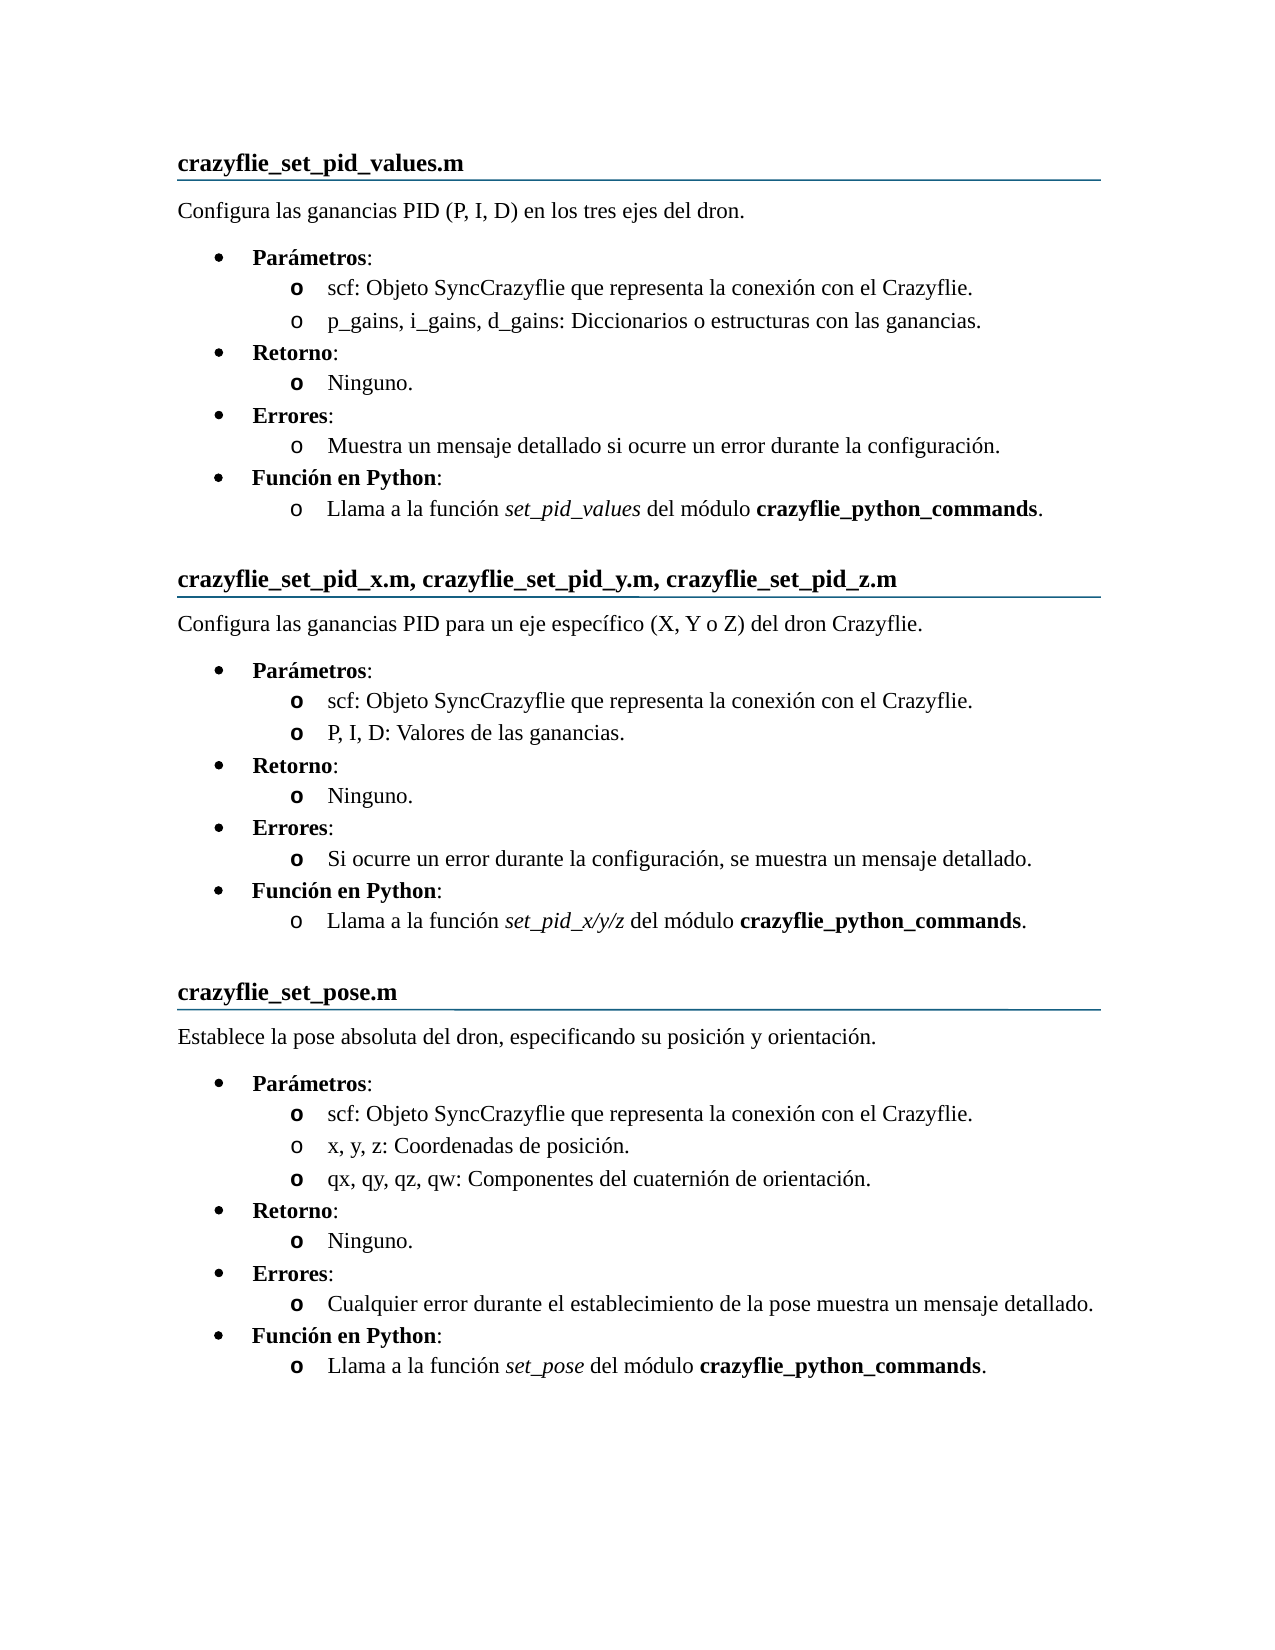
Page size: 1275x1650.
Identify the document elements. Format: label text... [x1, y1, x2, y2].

text crazyflie_set_pid_x.m, crazyflie_set_pid_y.m, crazyflie_set_pid_z.m [177, 564, 1098, 593]
text crazyflie_set_pose.m [177, 977, 1098, 1006]
list scf: Objeto SyncCrazyflie que representa la conexión con el Crazyflie. [290, 1100, 1098, 1128]
list Ninguno. [290, 1227, 1098, 1255]
list Errores: [215, 814, 1098, 841]
list Llama a la función set_pid_values del módulo crazyflie_python_commands. [289, 494, 1098, 523]
list Si ocurre un error durante la configuración, se muestra un mensaje detallado. [290, 845, 1098, 873]
list Errores: [215, 402, 1098, 428]
list Retorno: [215, 1197, 1098, 1223]
list Función en Python: [214, 464, 1098, 491]
text crazyflie_set_pid_values.m [177, 148, 1098, 176]
list Función en Python: [214, 1322, 1098, 1348]
list qx, qy, qz, qw: Componentes del cuaternión de orientación. [290, 1164, 1098, 1193]
text Establece la pose absoluta del dron, especificando su posición y orientación. [177, 1023, 1098, 1049]
list Parámetros: [215, 244, 1098, 271]
list x, y, z: Coordenadas de posición. [290, 1132, 1098, 1160]
list Ninguno. [290, 782, 1098, 810]
list Parámetros: [215, 657, 1098, 683]
list scf: Objeto SyncCrazyflie que representa la conexión con el Crazyflie. [290, 687, 1098, 715]
text Configura las ganancias PID (P, I, D) en los tres ejes del dron. [177, 197, 1098, 224]
list P, I, D: Valores de las ganancias. [290, 719, 1098, 748]
list Función en Python: [214, 877, 1098, 903]
list Errores: [215, 1259, 1098, 1286]
list Llama a la función set_pid_x/y/z del módulo crazyflie_python_commands. [289, 907, 1098, 936]
list Cualquier error durante el establecimiento de la pose muestra un mensaje detallado. [290, 1290, 1098, 1318]
list scf: Objeto SyncCrazyflie que representa la conexión con el Crazyflie. [290, 274, 1098, 303]
list Ninguno. [290, 369, 1098, 398]
list Retorno: [215, 339, 1098, 366]
list Muestra un mensaje detallado si ocurre un error durante la configuración. [290, 432, 1098, 460]
list Llama a la función set_pose del módulo crazyflie_python_commands. [290, 1352, 1098, 1381]
text Configura las ganancias PID para un eje específico (X, Y o Z) del dron Crazyflie. [177, 610, 1098, 636]
list p_gains, i_gains, d_gains: Diccionarios o estructuras con las ganancias. [290, 307, 1098, 335]
list Parámetros: [215, 1069, 1098, 1096]
list Retorno: [215, 752, 1098, 778]
